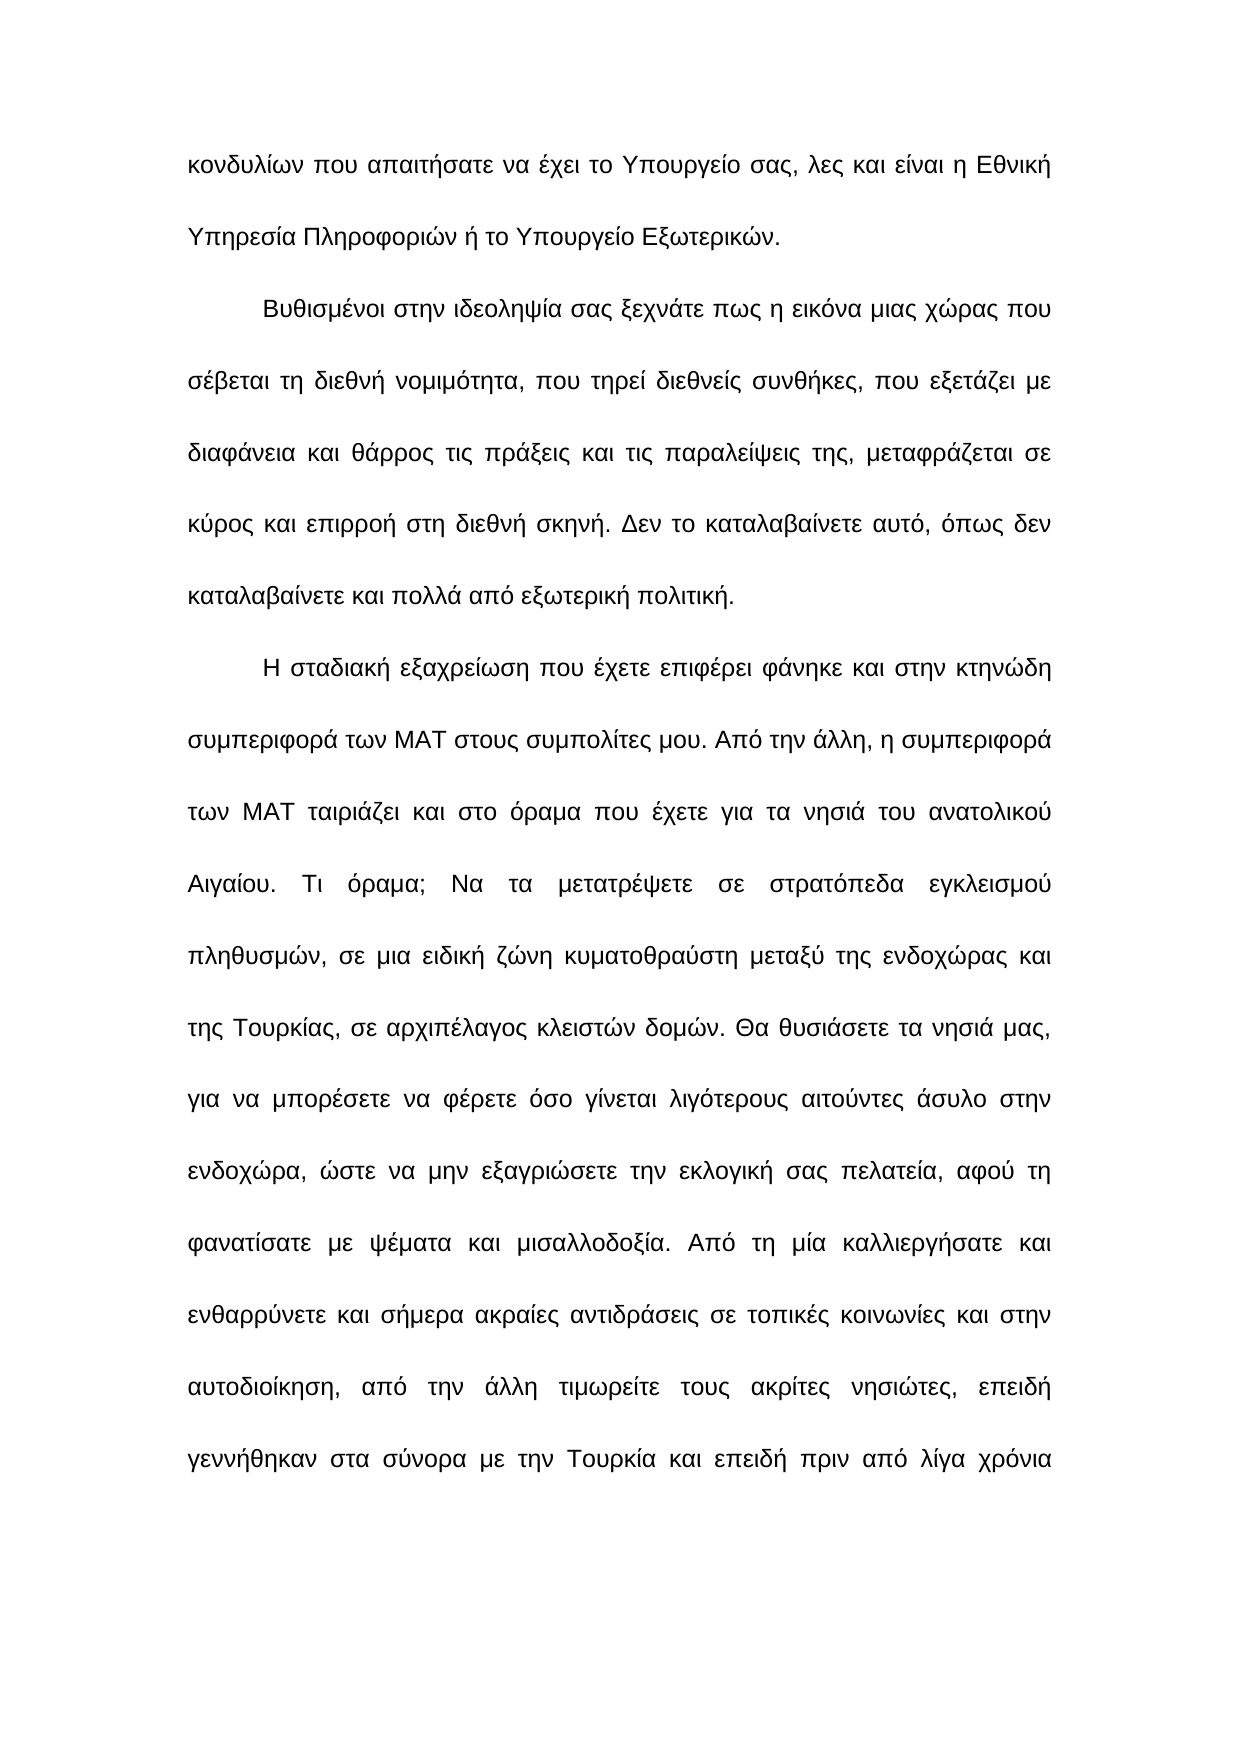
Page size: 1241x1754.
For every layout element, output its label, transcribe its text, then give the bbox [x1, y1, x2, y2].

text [187, 150, 1053, 251]
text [187, 653, 1053, 1472]
text Βυθισμένοι στην ιδεοληψία σας ξεχνάτε πως η εικόνα μιας χώρας που σέβεται τη διεθνή νομιμότητα, που τηρεί διεθνείς συνθήκες, που εξετάζει με διαφάνεια και θάρρος τις πράξεις και τις παραλείψεις της, μεταφράζεται σε κύρος και επιρροή στη διεθνή σκηνή. Δεν το καταλαβαίνετε αυτό, όπως δεν καταλαβαίνετε και πολλά από εξωτερική πολιτική. [187, 294, 1053, 610]
